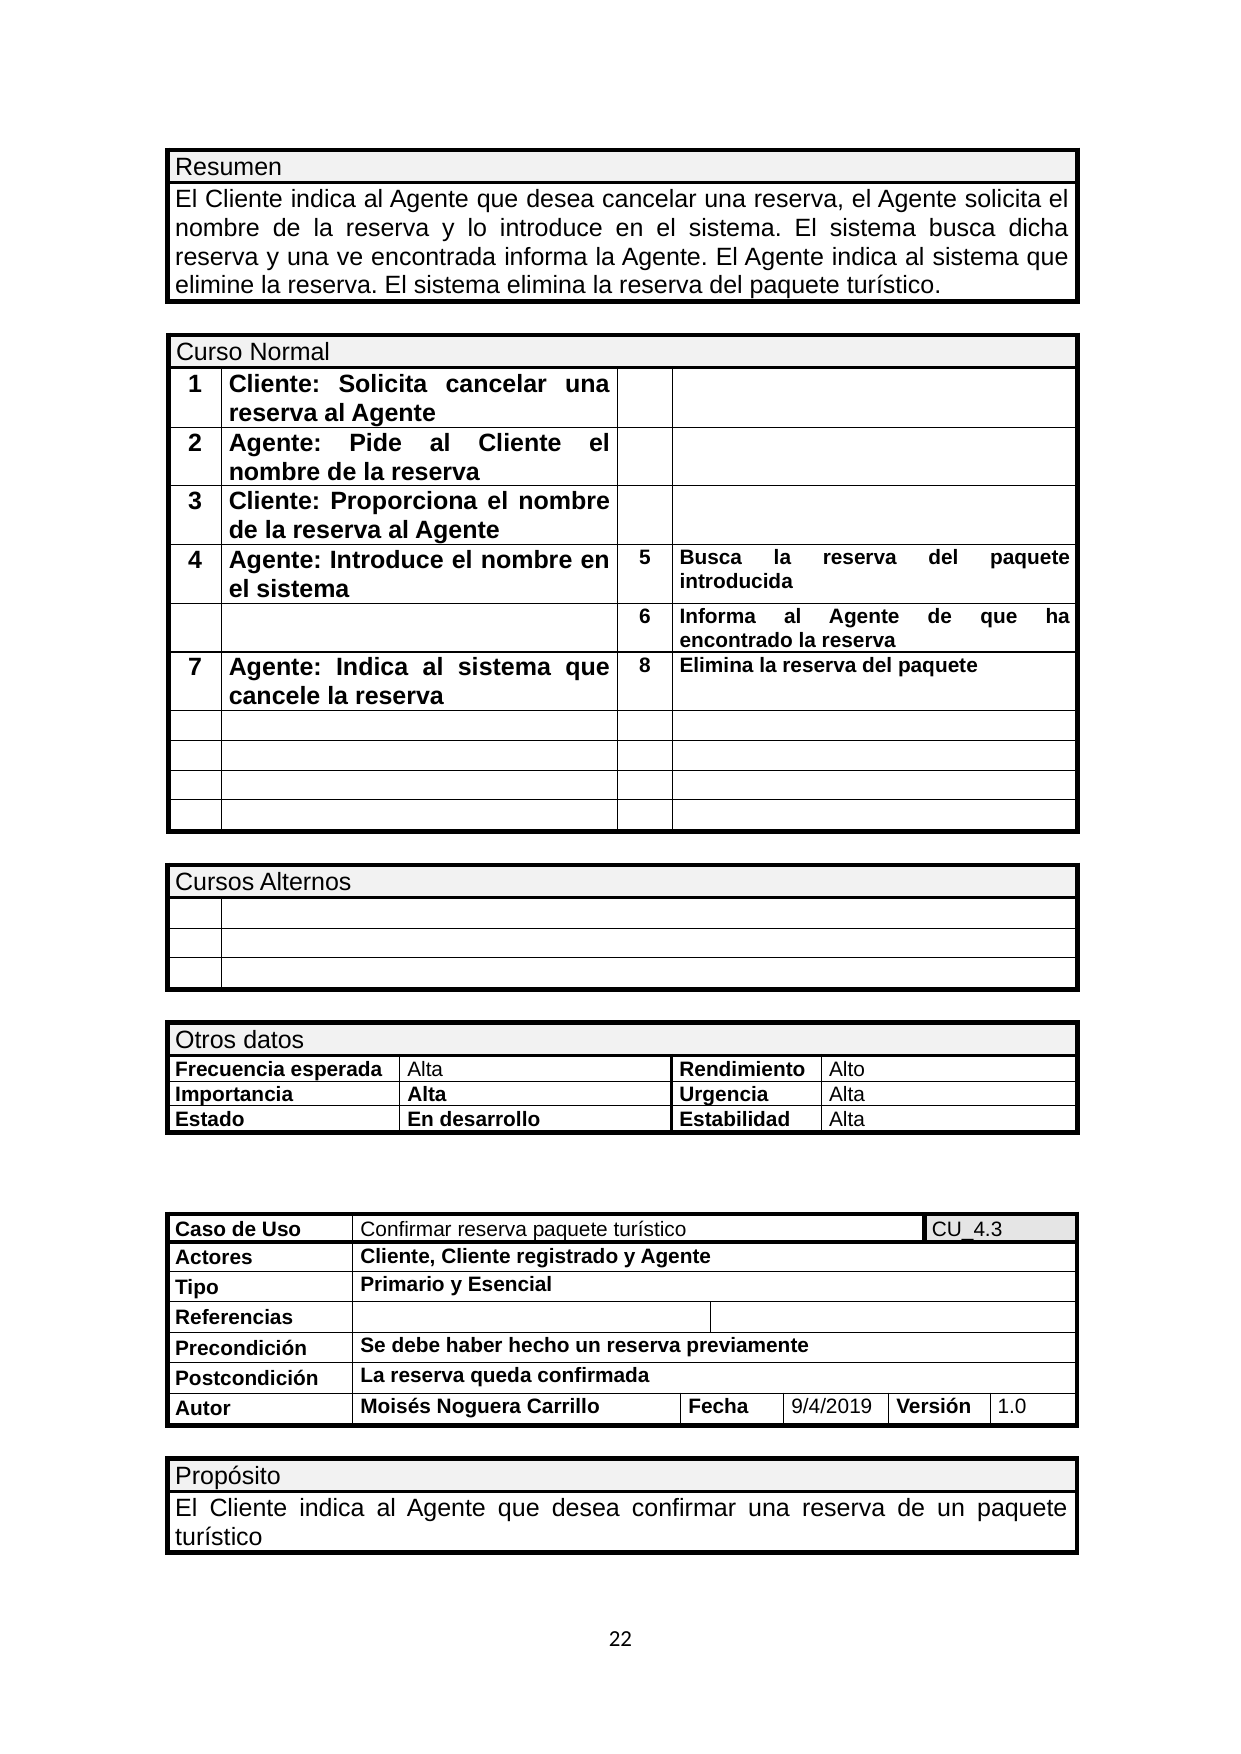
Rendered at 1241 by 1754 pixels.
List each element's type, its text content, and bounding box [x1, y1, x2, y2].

table_cell [171, 604, 221, 651]
table_cell Importancia [170, 1082, 399, 1105]
table_cell 5 [618, 545, 672, 602]
table_cell Urgencia [673, 1082, 821, 1105]
table_cell [673, 711, 1075, 740]
table_cell 4 [171, 545, 221, 602]
table_cell Autor [170, 1394, 352, 1423]
table_cell El Cliente indica al Agente que desea confirmar una reserva de un paquete turístico [170, 1493, 1075, 1550]
table_cell 9/4/2019 [784, 1394, 888, 1423]
table_cell 2 [171, 428, 221, 485]
table_cell Alta [400, 1082, 670, 1105]
table_cell [618, 486, 672, 544]
table_cell La reserva queda confirmada [353, 1363, 1075, 1392]
table_header Caso de Uso [170, 1216, 352, 1240]
table_cell En desarrollo [400, 1106, 670, 1130]
table_cell [673, 800, 1075, 829]
table_cell 1.0 [991, 1394, 1075, 1423]
table_cell [222, 741, 617, 769]
table_cell 7 [171, 653, 221, 710]
table_cell [618, 711, 672, 740]
table_cell 8 [618, 653, 672, 710]
table_cell [222, 771, 617, 799]
table_cell Rendimiento [673, 1057, 821, 1081]
table_cell Cliente, Cliente registrado y Agente [353, 1244, 1075, 1271]
table_cell [618, 771, 672, 799]
table_cell Elimina la reserva del paquete [673, 653, 1075, 710]
table_cell [222, 604, 617, 651]
table_cell [618, 800, 672, 829]
table_cell [222, 711, 617, 740]
table_header Confirmar reserva paquete turístico [353, 1216, 922, 1240]
table_cell Agente: Pide al Cliente el nombre de la reserva [222, 428, 617, 485]
table_cell Moisés Noguera Carrillo [353, 1394, 680, 1423]
table_cell Versión [889, 1394, 990, 1423]
table_cell [171, 711, 221, 740]
table_cell [673, 428, 1075, 485]
table_cell Estabilidad [673, 1106, 821, 1130]
table_cell [711, 1302, 1075, 1332]
table_cell [170, 958, 221, 987]
table_cell [673, 486, 1075, 544]
table_cell Alto [822, 1057, 1075, 1081]
table_cell [170, 929, 221, 957]
table_cell 3 [171, 486, 221, 544]
table_cell Alta [822, 1082, 1075, 1105]
table_cell Agente: Indica al sistema que cancele la reserva [222, 653, 617, 710]
table_cell Fecha [681, 1394, 783, 1423]
table_cell [618, 369, 672, 427]
table_cell Tipo [170, 1272, 352, 1301]
table_cell El Cliente indica al Agente que desea cancelar una reserva, el Agente solicita el nombre de la reserva y lo introduce en el sistema. El sistema busca dicha reserva y una ve encontrada informa la Agente. El Agente indica al sistema que elimine la reserva. El sistema elimina la reserva del paquete turístico. [170, 184, 1075, 299]
table_cell 1 [171, 369, 221, 427]
table_cell [673, 771, 1075, 799]
table_cell [222, 958, 1075, 987]
table_cell Cliente: Proporciona el nombre de la reserva al Agente [222, 486, 617, 544]
table_cell [673, 741, 1075, 769]
table_cell Agente: Introduce el nombre en el sistema [222, 545, 617, 602]
table_cell Primario y Esencial [353, 1272, 1075, 1301]
table_cell [171, 741, 221, 769]
table_cell [171, 771, 221, 799]
table_cell [222, 899, 1075, 928]
table_cell Estado [170, 1106, 399, 1130]
table_cell [222, 800, 617, 829]
table_cell Postcondición [170, 1363, 352, 1392]
table_cell Alta [822, 1106, 1075, 1130]
table_header Resumen [170, 152, 1075, 181]
table_cell 6 [618, 604, 672, 651]
table_header Cursos Alternos [170, 867, 1075, 896]
table_cell Alta [400, 1057, 670, 1081]
table_cell [673, 369, 1075, 427]
table_cell Informa al Agente de que ha encontrado la reserva [673, 604, 1075, 651]
table_cell [222, 929, 1075, 957]
table_cell Se debe haber hecho un reserva previamente [353, 1333, 1075, 1362]
table_header Propósito [170, 1461, 1075, 1490]
table_cell Cliente: Solicita cancelar una reserva al Agente [222, 369, 617, 427]
table_cell Actores [170, 1244, 352, 1271]
table_cell [171, 800, 221, 829]
table_cell [618, 741, 672, 769]
table_cell [618, 428, 672, 485]
table_cell Precondición [170, 1333, 352, 1362]
table_cell Busca la reserva del paquete introducida [673, 545, 1075, 602]
table_cell [170, 899, 221, 928]
table_header CU_4.3 [927, 1216, 1075, 1240]
table_header Otros datos [170, 1025, 1075, 1054]
table_header Curso Normal [171, 337, 1075, 366]
table_cell Referencias [170, 1302, 352, 1332]
table_cell Frecuencia esperada [170, 1057, 399, 1081]
table_cell [353, 1302, 710, 1332]
